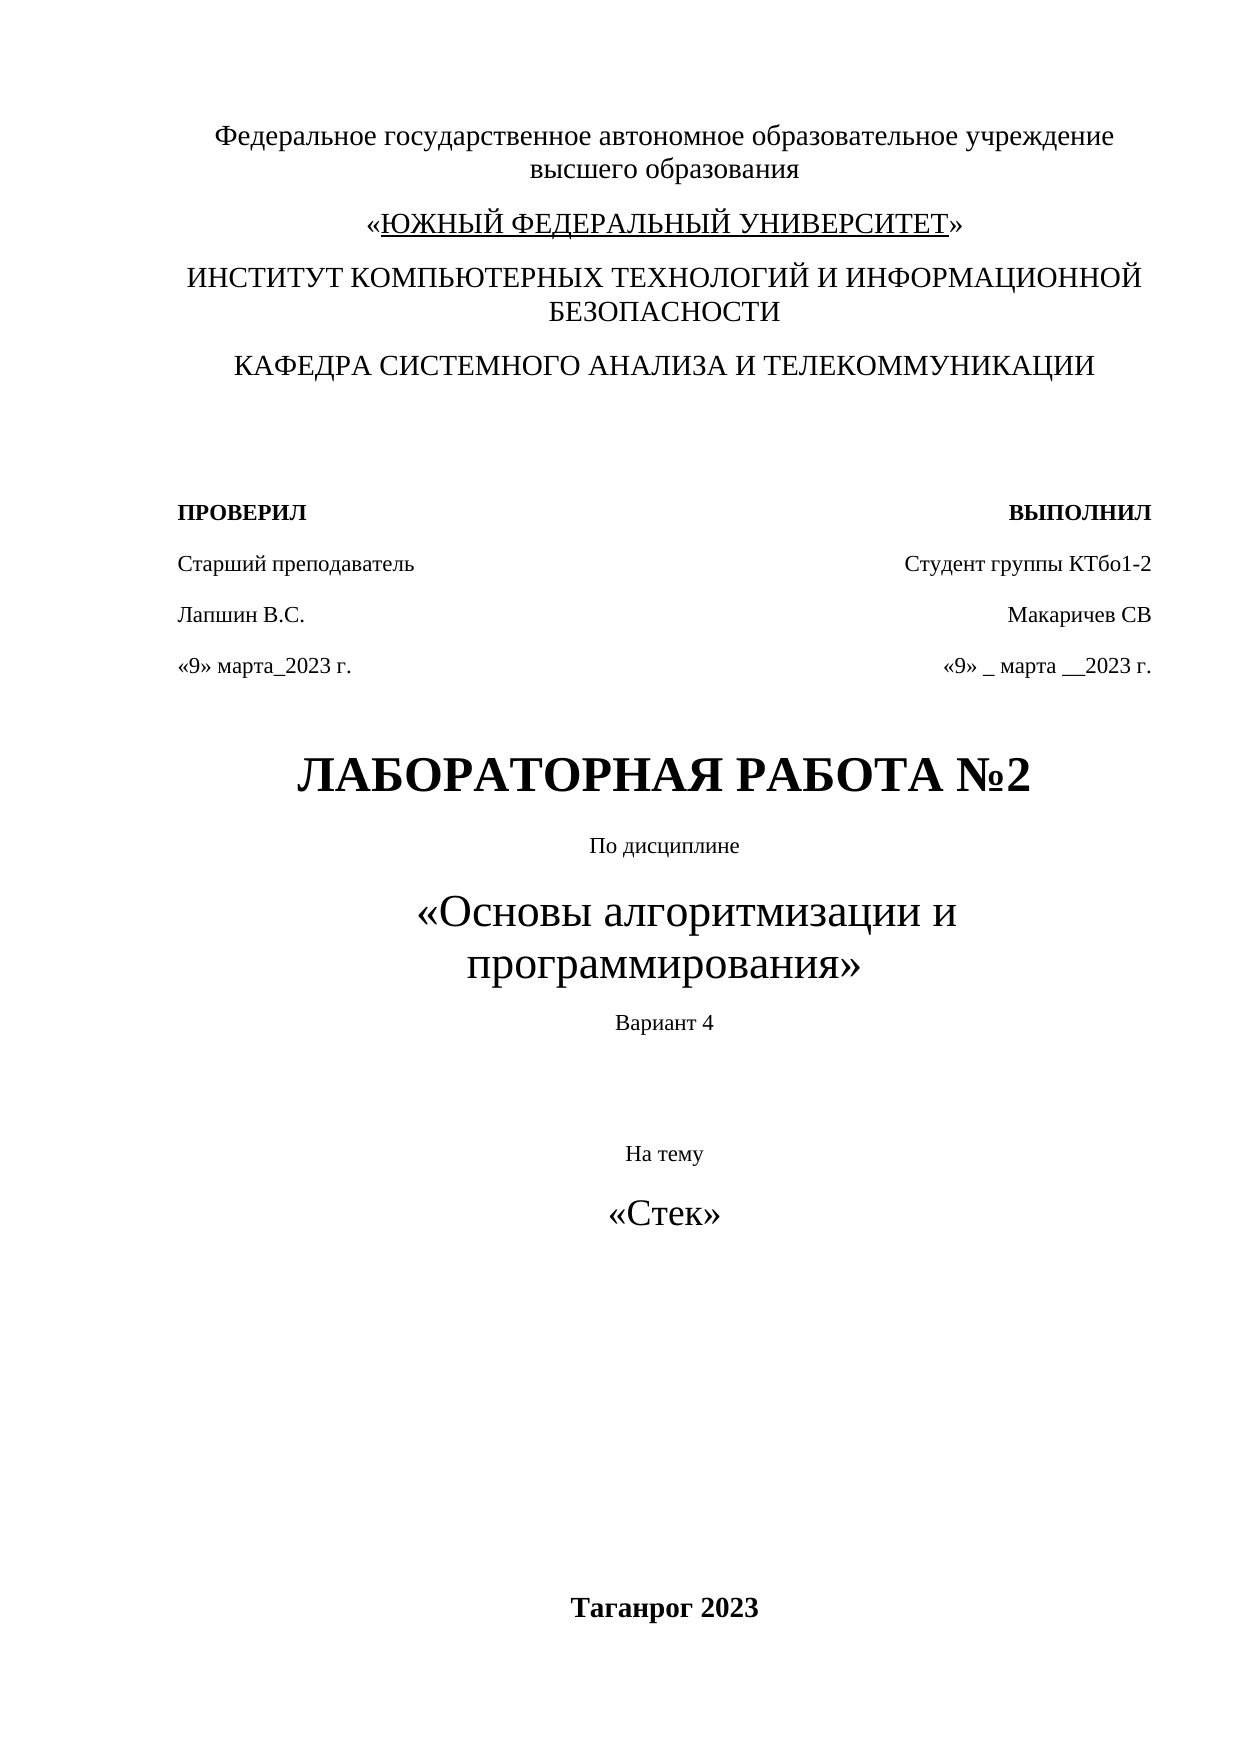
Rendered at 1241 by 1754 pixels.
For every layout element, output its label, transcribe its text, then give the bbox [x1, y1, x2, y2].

text «9» марта_2023 г. «9» _ марта __2023 г. [177, 652, 1152, 679]
text высшего образования [177, 152, 1152, 185]
text ИНСТИТУТ КОМПЬЮТЕРНЫХ ТЕХНОЛОГИЙ И ИНФОРМАЦИОННОЙ БЕЗОПАСНОСТИ [177, 260, 1152, 327]
text На тему [177, 1139, 1152, 1166]
text Таганрог 2023 [177, 1590, 1152, 1624]
text «ЮЖНЫЙ ФЕДЕРАЛЬНЫЙ УНИВЕРСИТЕТ» [177, 206, 1152, 239]
text Старший преподаватель Студент группы КТбо1-2 [177, 550, 1166, 577]
text КАФЕДРА СИСТЕМНОГО АНАЛИЗА И ТЕЛЕКОММУНИКАЦИИ [177, 348, 1152, 382]
text ЛАБОРАТОРНАЯ РАБОТА №2 [177, 745, 1152, 803]
text ПРОВЕРИЛ ВЫПОЛНИЛ [177, 499, 1152, 526]
text Федеральное государственное автономное образовательное учреждение [177, 118, 1152, 152]
text «Стек» [177, 1191, 1152, 1234]
text Вариант 4 [177, 1009, 1152, 1036]
text По дисциплине [177, 832, 1152, 858]
text Лапшин В.С. Макаричев СВ [177, 601, 1152, 628]
text «Основы алгоритмизации и программирования» [177, 883, 1152, 988]
